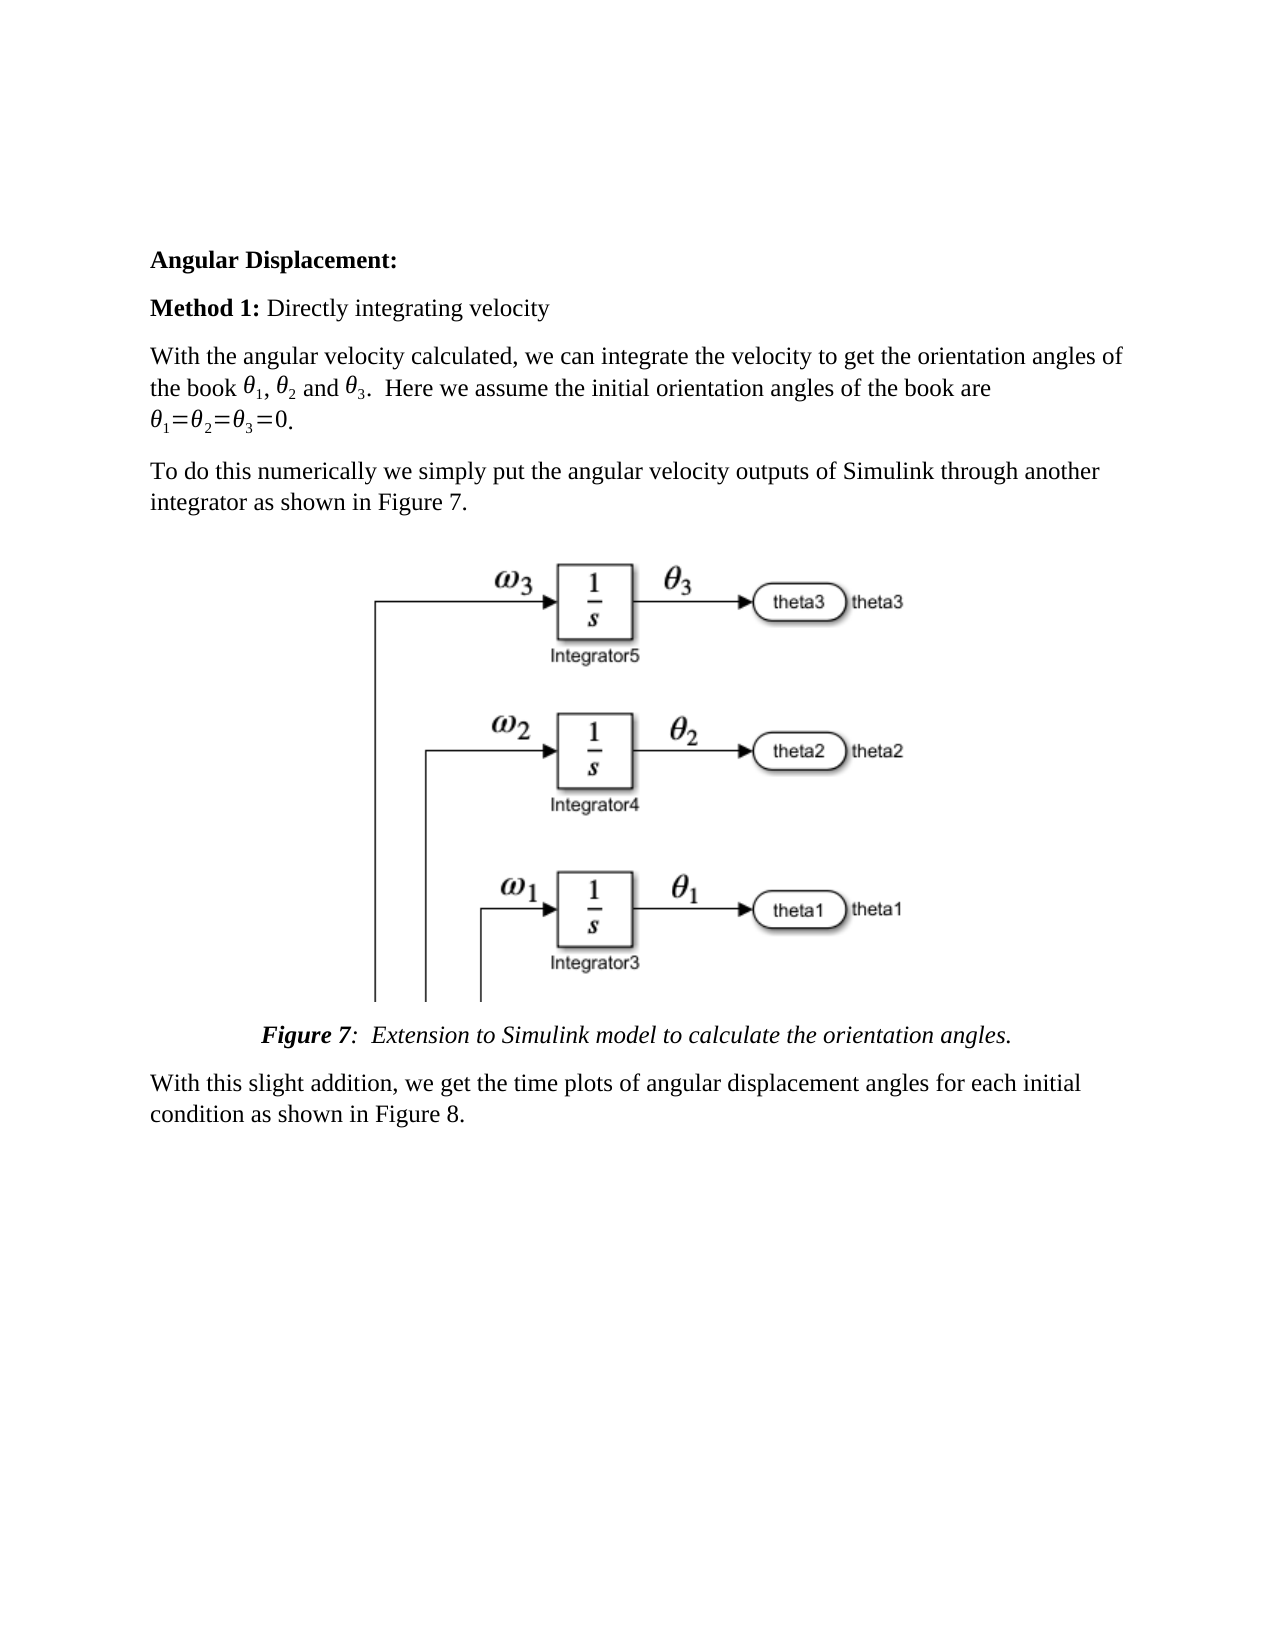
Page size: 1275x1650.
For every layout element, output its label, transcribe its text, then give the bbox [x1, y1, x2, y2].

text With the angular velocity calculated, we can integrate the velocity to get the orientation angles of the book , and . Here we assume the initial orientation angles of the book are . [150, 341, 1125, 437]
text Method 1: Directly integrating velocity [150, 293, 1125, 322]
text Angular Displacement: [150, 245, 1125, 274]
text To do this numerically we simply put the angular velocity outputs of Simulink through another integrator as shown in Figure 7. [150, 456, 1125, 516]
text With this slight addition, we get the time plots of angular displacement angles for each initial condition as shown in Figure 8. [150, 1068, 1125, 1128]
picture [333, 534, 942, 1002]
text Figure 7: Extension to Simulink model to calculate the orientation angles. [150, 1020, 1125, 1049]
